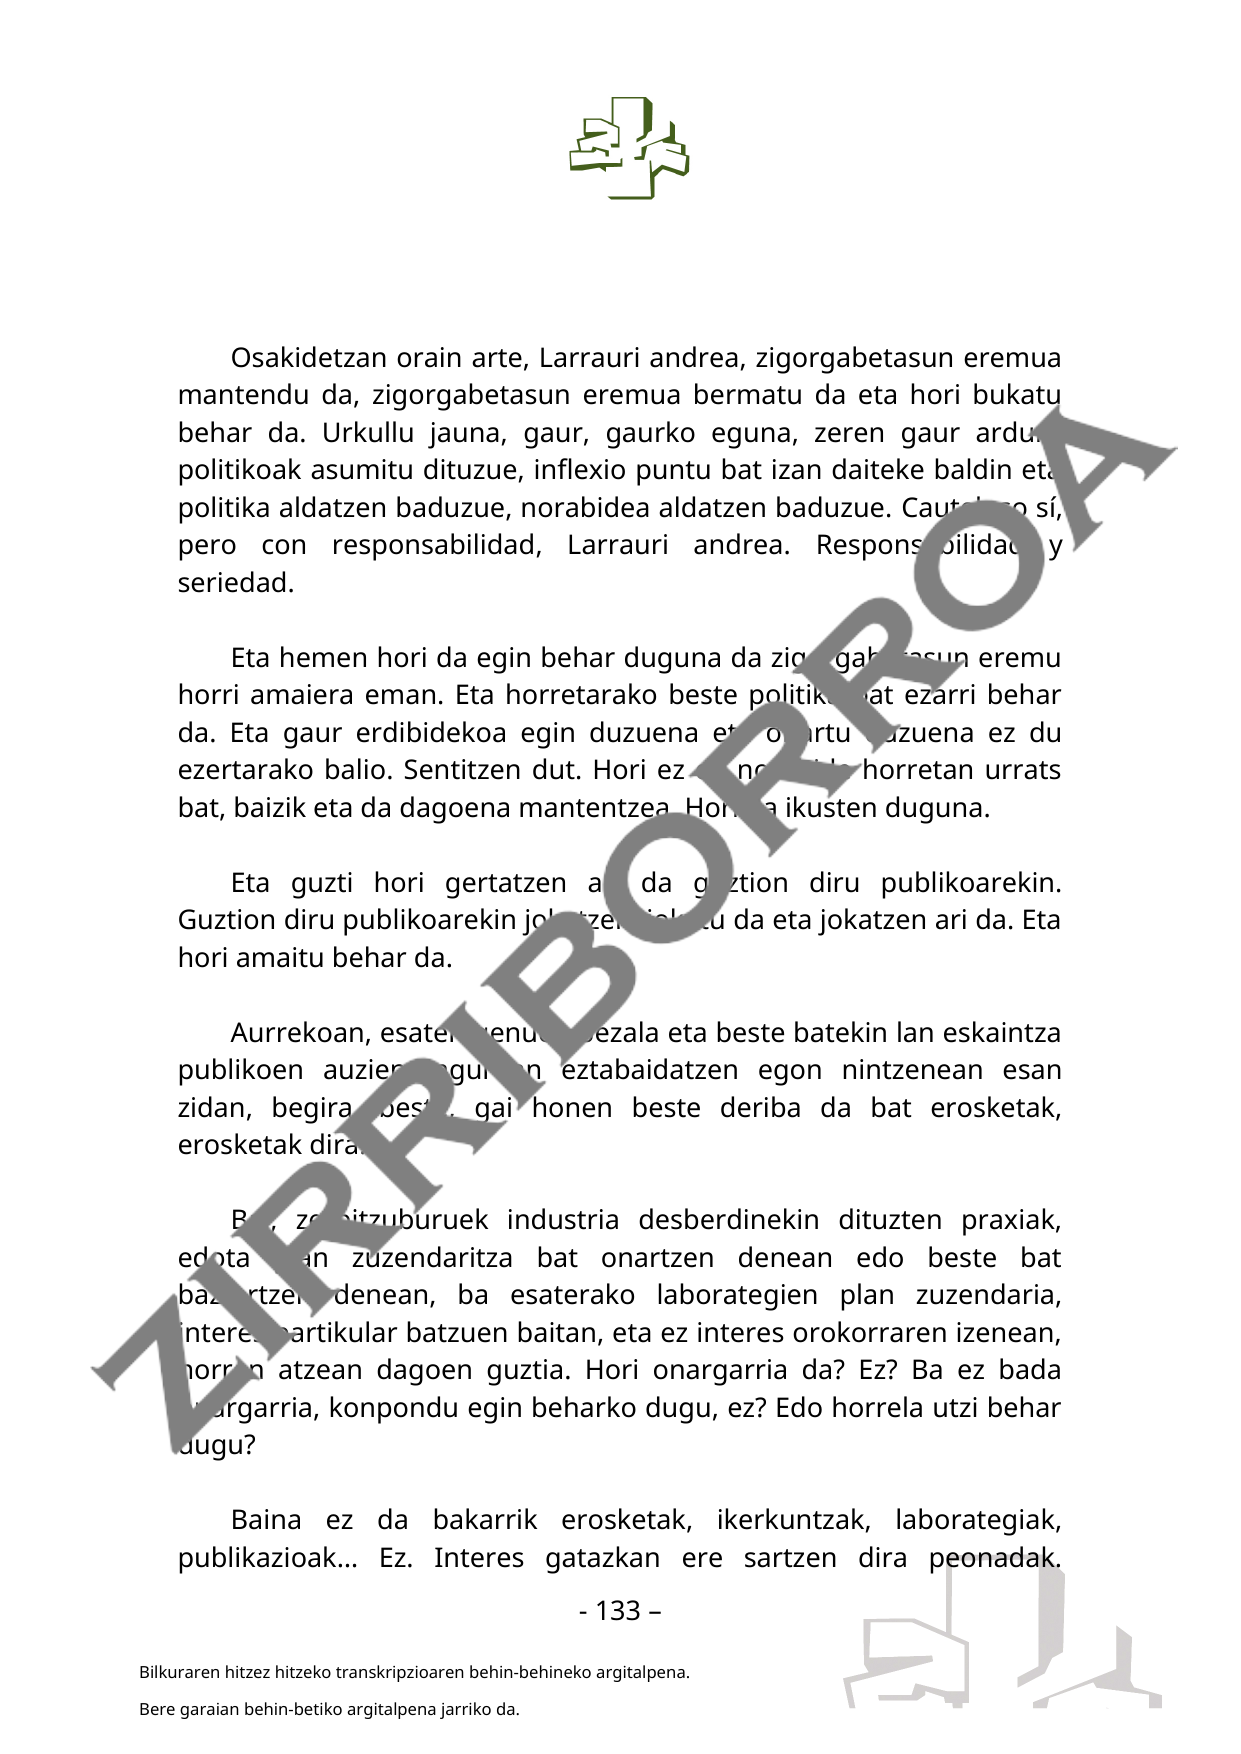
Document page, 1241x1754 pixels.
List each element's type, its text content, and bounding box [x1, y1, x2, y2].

text Osakidetzan orain arte, Larrauri andrea, zigorgabetasun eremua mantendu da, zigorgabetasun eremua bermatu da eta hori bukatu behar da. Urkullu jauna, gaur, gaurko eguna, zeren gaur ardura politikoak asumitu dituzue, inflexio puntu bat izan daiteke baldin eta politika aldatzen baduzue, norabidea aldatzen baduzue. Cauteloso sí, pero con responsabilidad, Larrauri andrea. Responsabilidad y seriedad. [177, 337, 1063, 600]
picture [797, 1491, 1169, 1710]
picture [540, 74, 718, 223]
text Eta hemen hori da egin behar duguna da zigorgabetasun eremu horri amaiera eman. Eta horretarako beste politika bat ezarri behar da. Eta gaur erdibidekoa egin duzuena eta onartu duzuena ez du ezertarako balio. Sentitzen dut. Hori ez da norabide horretan urrats bat, baizik eta da dagoena mantentzea. Hori da ikusten duguna. [177, 637, 1063, 825]
text Eta guzti hori gertatzen ari da guztion diru publikoarekin. Guztion diru publikoarekin jokatzen, jokatu da eta jokatzen ari da. Eta hori amaitu behar da. [177, 862, 1063, 975]
text Aurrekoan, esaten genuen bezala eta beste batekin lan eskaintza publikoen auzien inguruan eztabaidatzen egon nintzenean esan zidan, begira, beste, gai honen beste deriba da bat erosketak, erosketak dira. [177, 1012, 1063, 1162]
text Bai, zerbitzuburuek industria desberdinekin dituzten praxiak, edota plan zuzendaritza bat onartzen denean edo beste bat baztertzen denean, ba esaterako laborategien plan zuzendaria, interes partikular batzuen baitan, eta ez interes orokorraren izenean, horren atzean dagoen guztia. Hori onargarria da? Ez? Ba ez bada onargarria, konpondu egin beharko dugu, ez? Edo horrela utzi behar dugu? [177, 1200, 1063, 1462]
